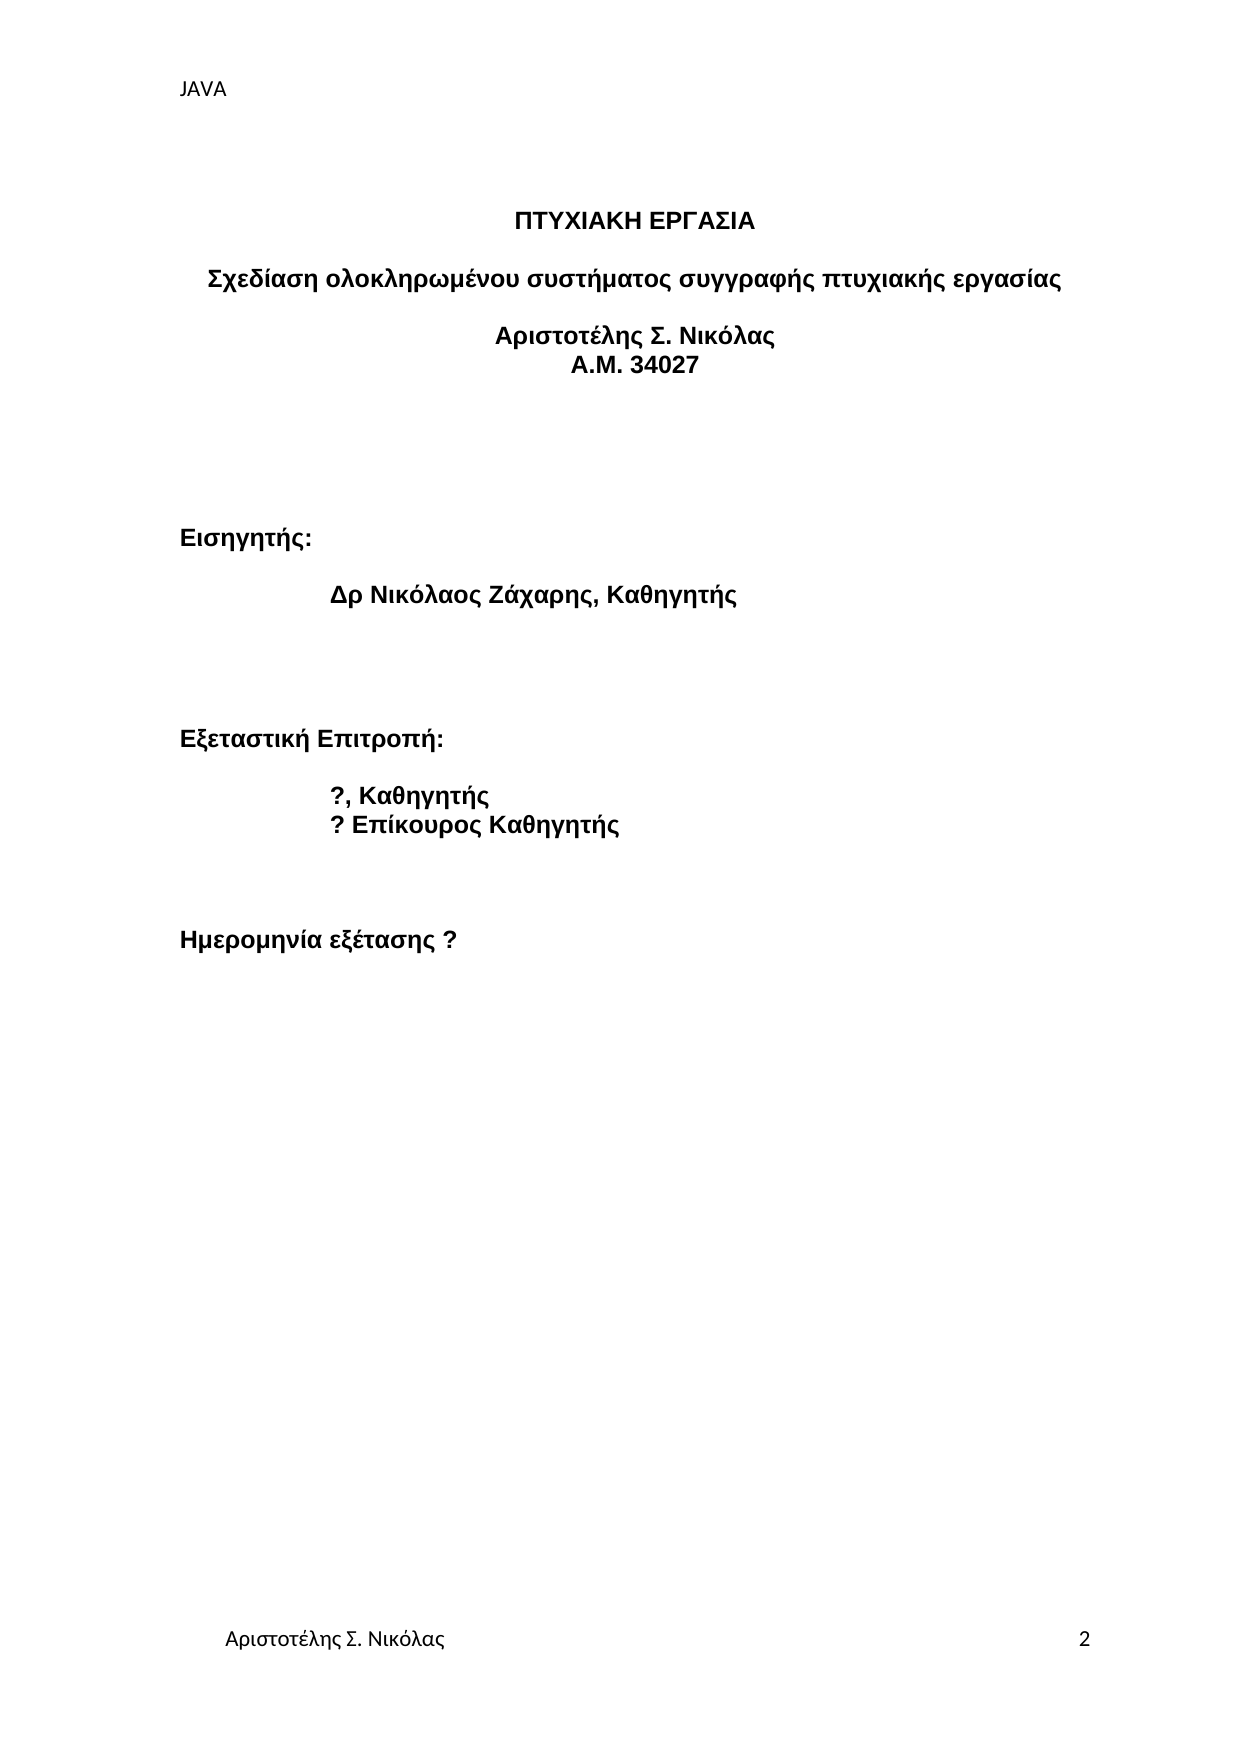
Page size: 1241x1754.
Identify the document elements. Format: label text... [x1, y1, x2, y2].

text Εισηγητής: [179, 523, 1090, 551]
text Αριστοτέλης Σ. Νικόλας [179, 321, 1090, 350]
text Δρ Νικόλαος Ζάχαρης, Καθηγητής [254, 580, 1090, 609]
text ? Επίκουρος Καθηγητής [254, 810, 1090, 839]
text ΠΤΥΧΙΑΚΗ ΕΡΓΑΣΙΑ [179, 206, 1090, 235]
text Α.Μ. 34027 [179, 350, 1090, 379]
text Εξεταστική Επιτροπή: [179, 724, 1090, 753]
text ?, Καθηγητής [254, 781, 1090, 810]
text Σχεδίαση ολοκληρωμένου συστήματος συγγραφής πτυχιακής εργασίας [179, 264, 1090, 293]
text Ημερομηνία εξέτασης ? [179, 925, 1090, 954]
